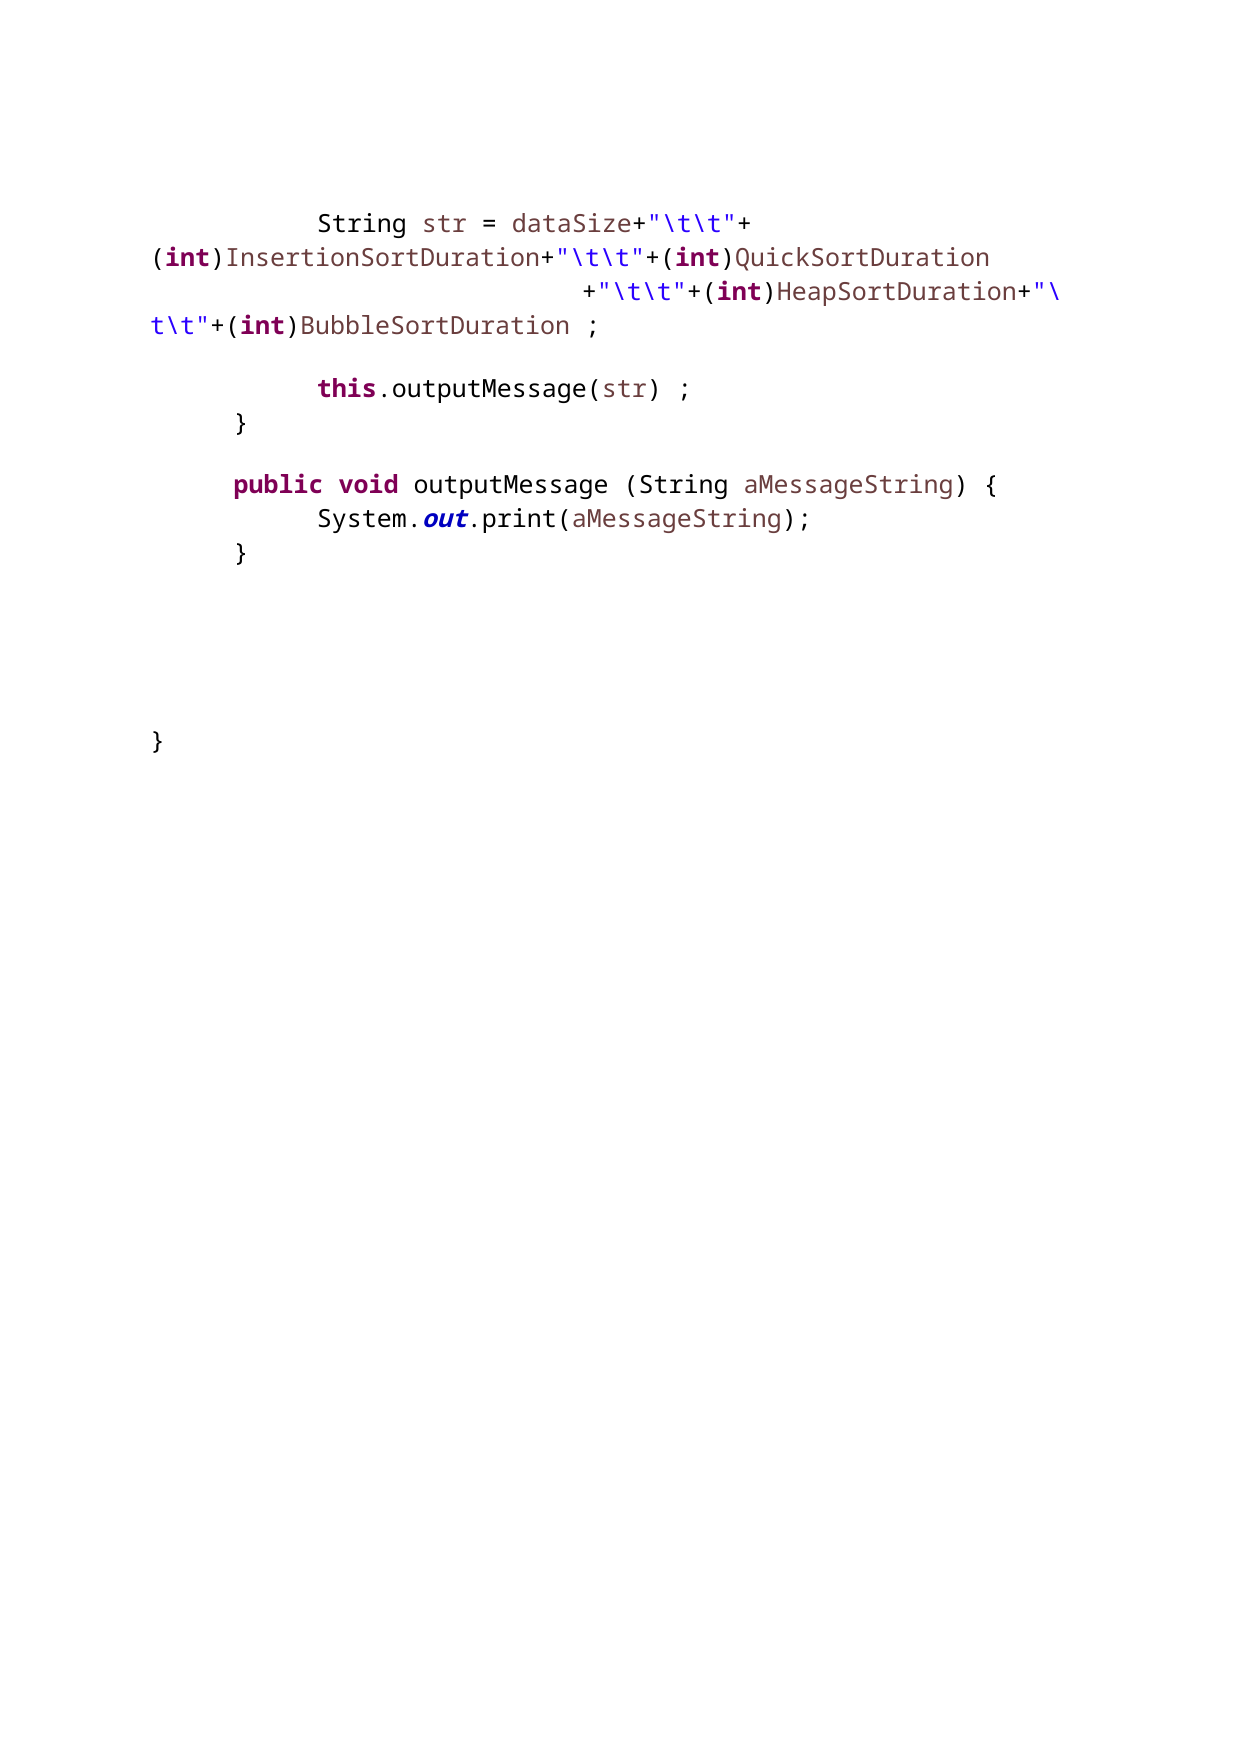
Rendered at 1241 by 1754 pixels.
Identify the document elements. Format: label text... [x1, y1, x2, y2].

text public void outputMessage (String aMessageString) { [150, 467, 1090, 501]
text System.out.print(aMessageString); [150, 501, 1090, 535]
text this.outputMessage(str) ; [150, 370, 1090, 404]
text } [150, 404, 1090, 438]
text } [150, 722, 1090, 757]
text } [150, 535, 1090, 569]
text String str = dataSize+"\t\t"+(int)InsertionSortDuration+"\t\t"+(int)QuickSortDuration [150, 206, 1090, 274]
text +"\t\t"+(int)HeapSortDuration+"\t\t"+(int)BubbleSortDuration ; [150, 274, 1090, 342]
